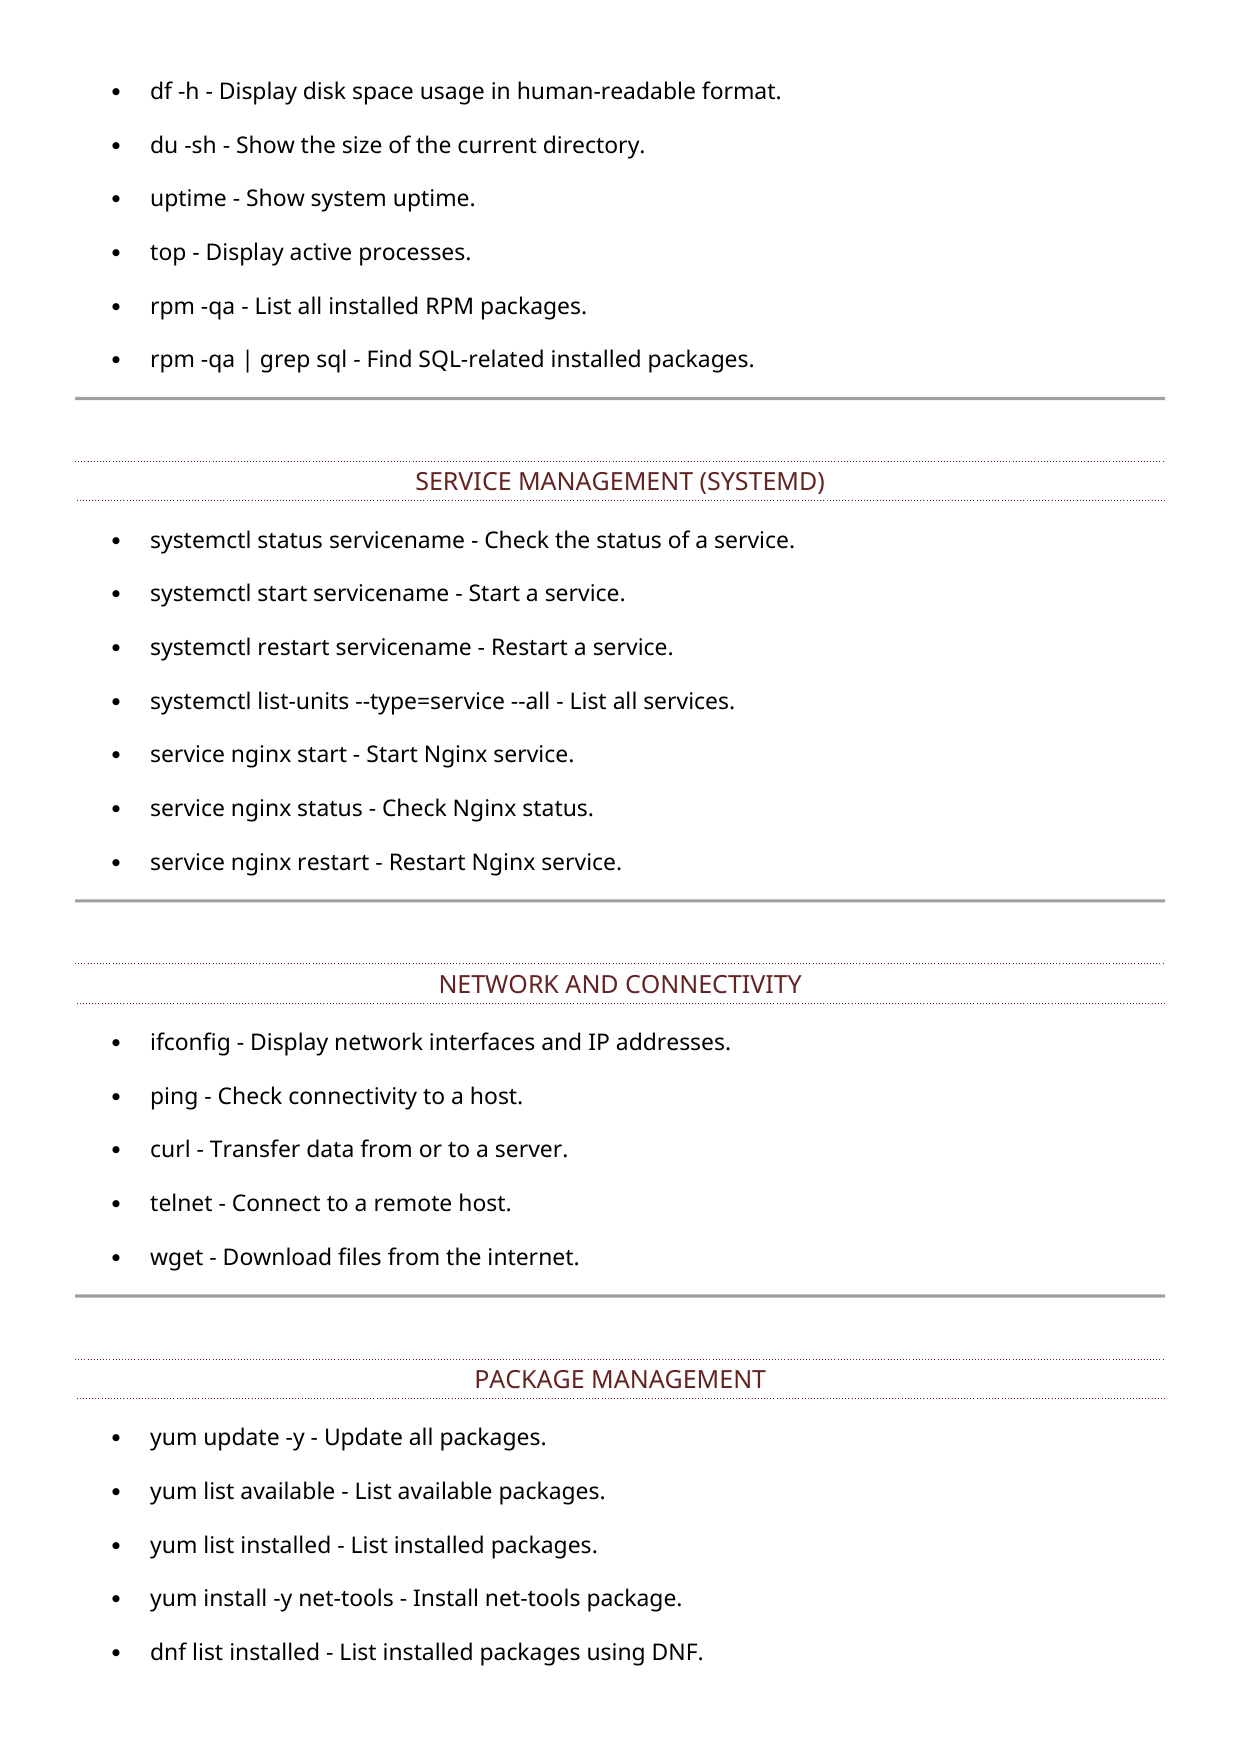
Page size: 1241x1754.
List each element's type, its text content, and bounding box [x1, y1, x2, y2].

list yum list installed - List installed packages. [112, 1528, 1165, 1560]
list wget - Download files from the internet. [112, 1241, 1165, 1272]
subtitle Network and Connectivity [75, 963, 1165, 1004]
list systemctl list-units --type=service --all - List all services. [112, 685, 1165, 716]
list curl - Transfer data from or to a server. [112, 1133, 1165, 1165]
list yum update -y - Update all packages. [112, 1421, 1165, 1452]
list ifconfig - Display network interfaces and IP addresses. [112, 1026, 1165, 1057]
subtitle Service Management (Systemd) [75, 461, 1165, 501]
list rpm -qa | grep sql - Find SQL-related installed packages. [112, 343, 1165, 374]
list du -sh - Show the size of the current directory. [112, 129, 1165, 160]
list telnet - Connect to a remote host. [112, 1187, 1165, 1218]
list systemctl status servicename - Check the status of a service. [112, 524, 1165, 555]
list systemctl start servicename - Start a service. [112, 577, 1165, 609]
list service nginx status - Check Nginx status. [112, 792, 1165, 823]
list df -h - Display disk space usage in human-readable format. [112, 75, 1165, 106]
list systemctl restart servicename - Restart a service. [112, 631, 1165, 662]
subtitle Package Management [75, 1358, 1165, 1399]
list yum list available - List available packages. [112, 1475, 1165, 1506]
list ping - Check connectivity to a host. [112, 1080, 1165, 1111]
list yum install -y net-tools - Install net-tools package. [112, 1582, 1165, 1613]
list uptime - Show system uptime. [112, 182, 1165, 213]
list service nginx restart - Restart Nginx service. [112, 846, 1165, 877]
list top - Display active processes. [112, 236, 1165, 267]
list service nginx start - Start Nginx service. [112, 738, 1165, 769]
list dnf list installed - List installed packages using DNF. [112, 1636, 1165, 1667]
list rpm -qa - List all installed RPM packages. [112, 289, 1165, 321]
